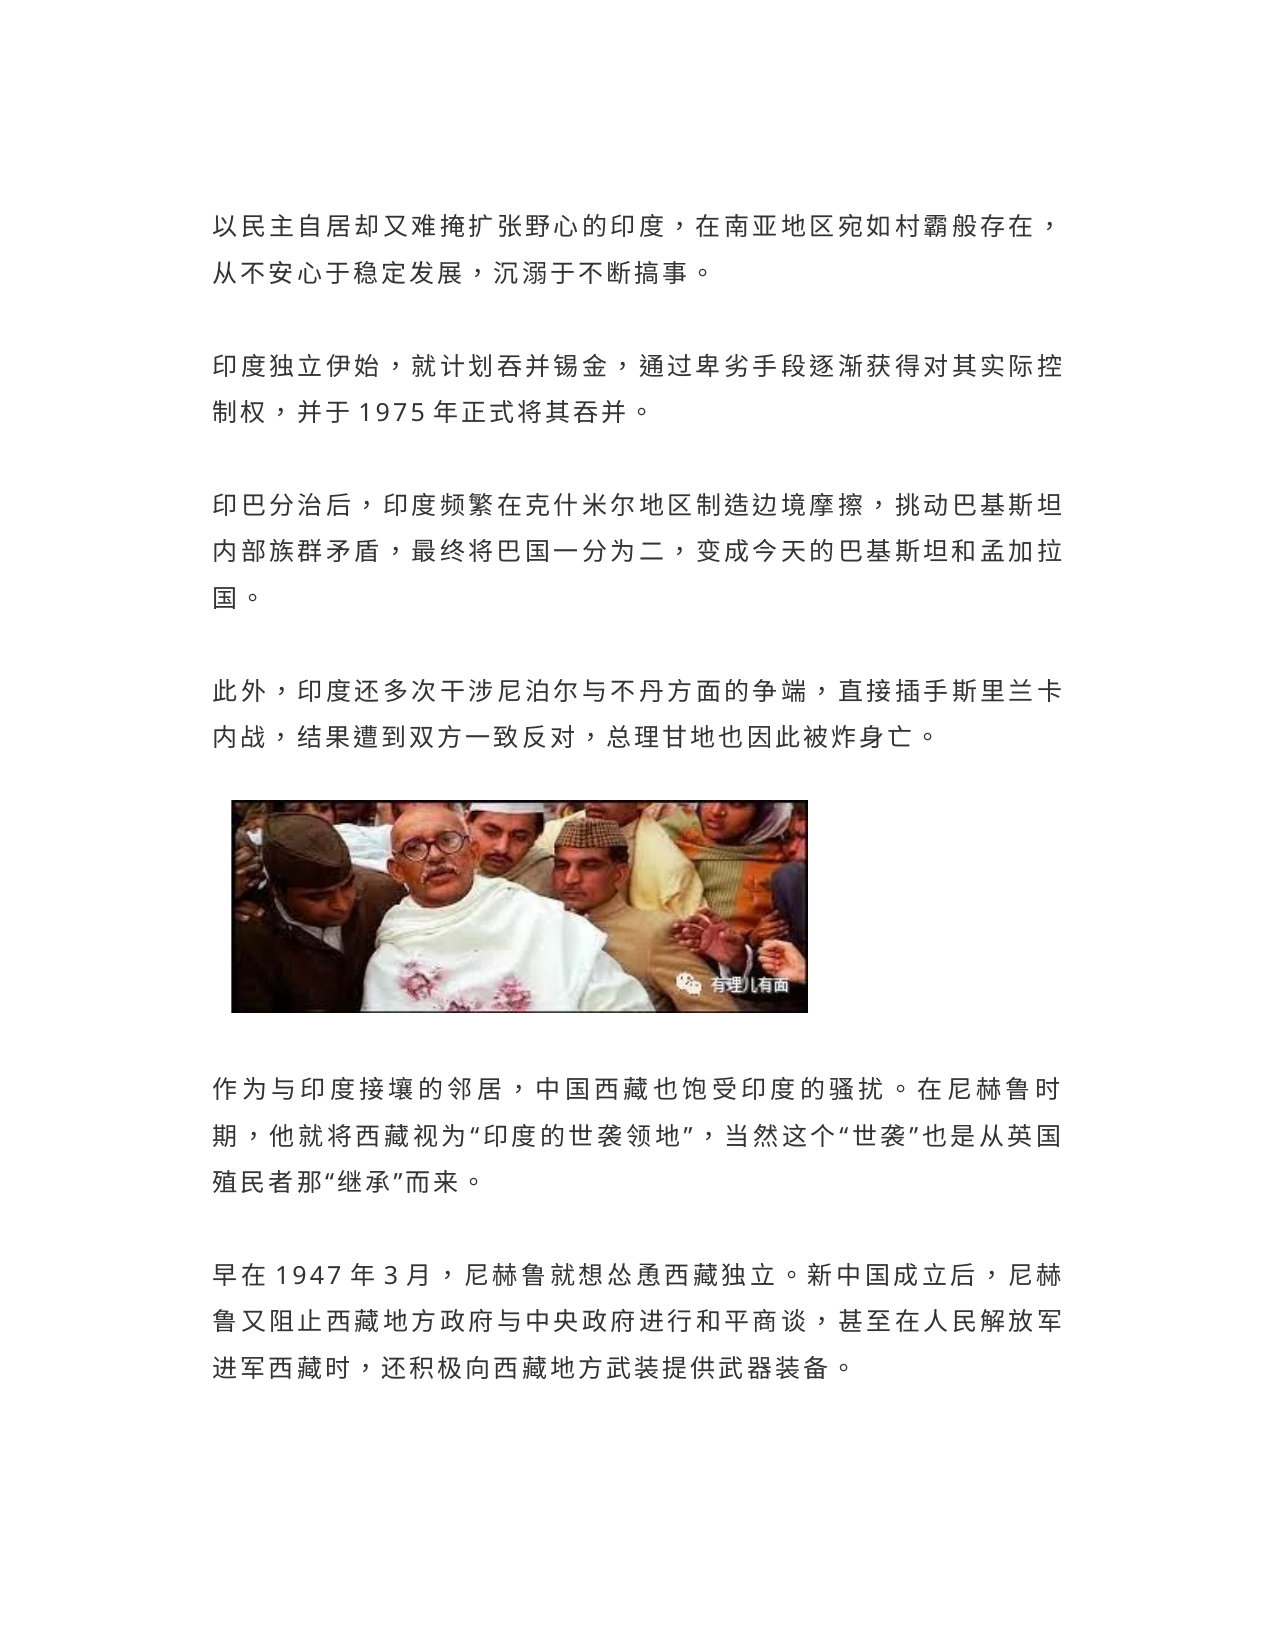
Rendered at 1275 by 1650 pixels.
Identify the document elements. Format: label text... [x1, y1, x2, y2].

text 早在1947年3月，尼赫鲁就想怂恿西藏独立。新中国成立后，尼赫鲁又阻止西藏地方政府与中央政府进行和平商谈，甚至在人民解放军进军西藏时，还积极向西藏地方武装提供武器装备。 [212, 1245, 1062, 1384]
text 作为与印度接壤的邻居，中国西藏也饱受印度的骚扰。在尼赫鲁时期，他就将西藏视为“印度的世袭领地”，当然这个“世袭”也是从英国殖民者那“继承”而来。 [212, 1059, 1062, 1199]
text 印度独立伊始，就计划吞并锡金，通过卑劣手段逐渐获得对其实际控制权，并于1975年正式将其吞并。 [212, 336, 1062, 429]
text 以民主自居却又难掩扩张野心的印度，在南亚地区宛如村霸般存在，从不安心于稳定发展，沉溺于不断搞事。 [212, 196, 1062, 289]
text 此外，印度还多次干涉尼泊尔与不丹方面的争端，直接插手斯里兰卡内战，结果遭到双方一致反对，总理甘地也因此被炸身亡。 [212, 661, 1062, 754]
picture [231, 800, 808, 1013]
text 印巴分治后，印度频繁在克什米尔地区制造边境摩擦，挑动巴基斯坦内部族群矛盾，最终将巴国一分为二，变成今天的巴基斯坦和孟加拉国。 [212, 475, 1062, 614]
